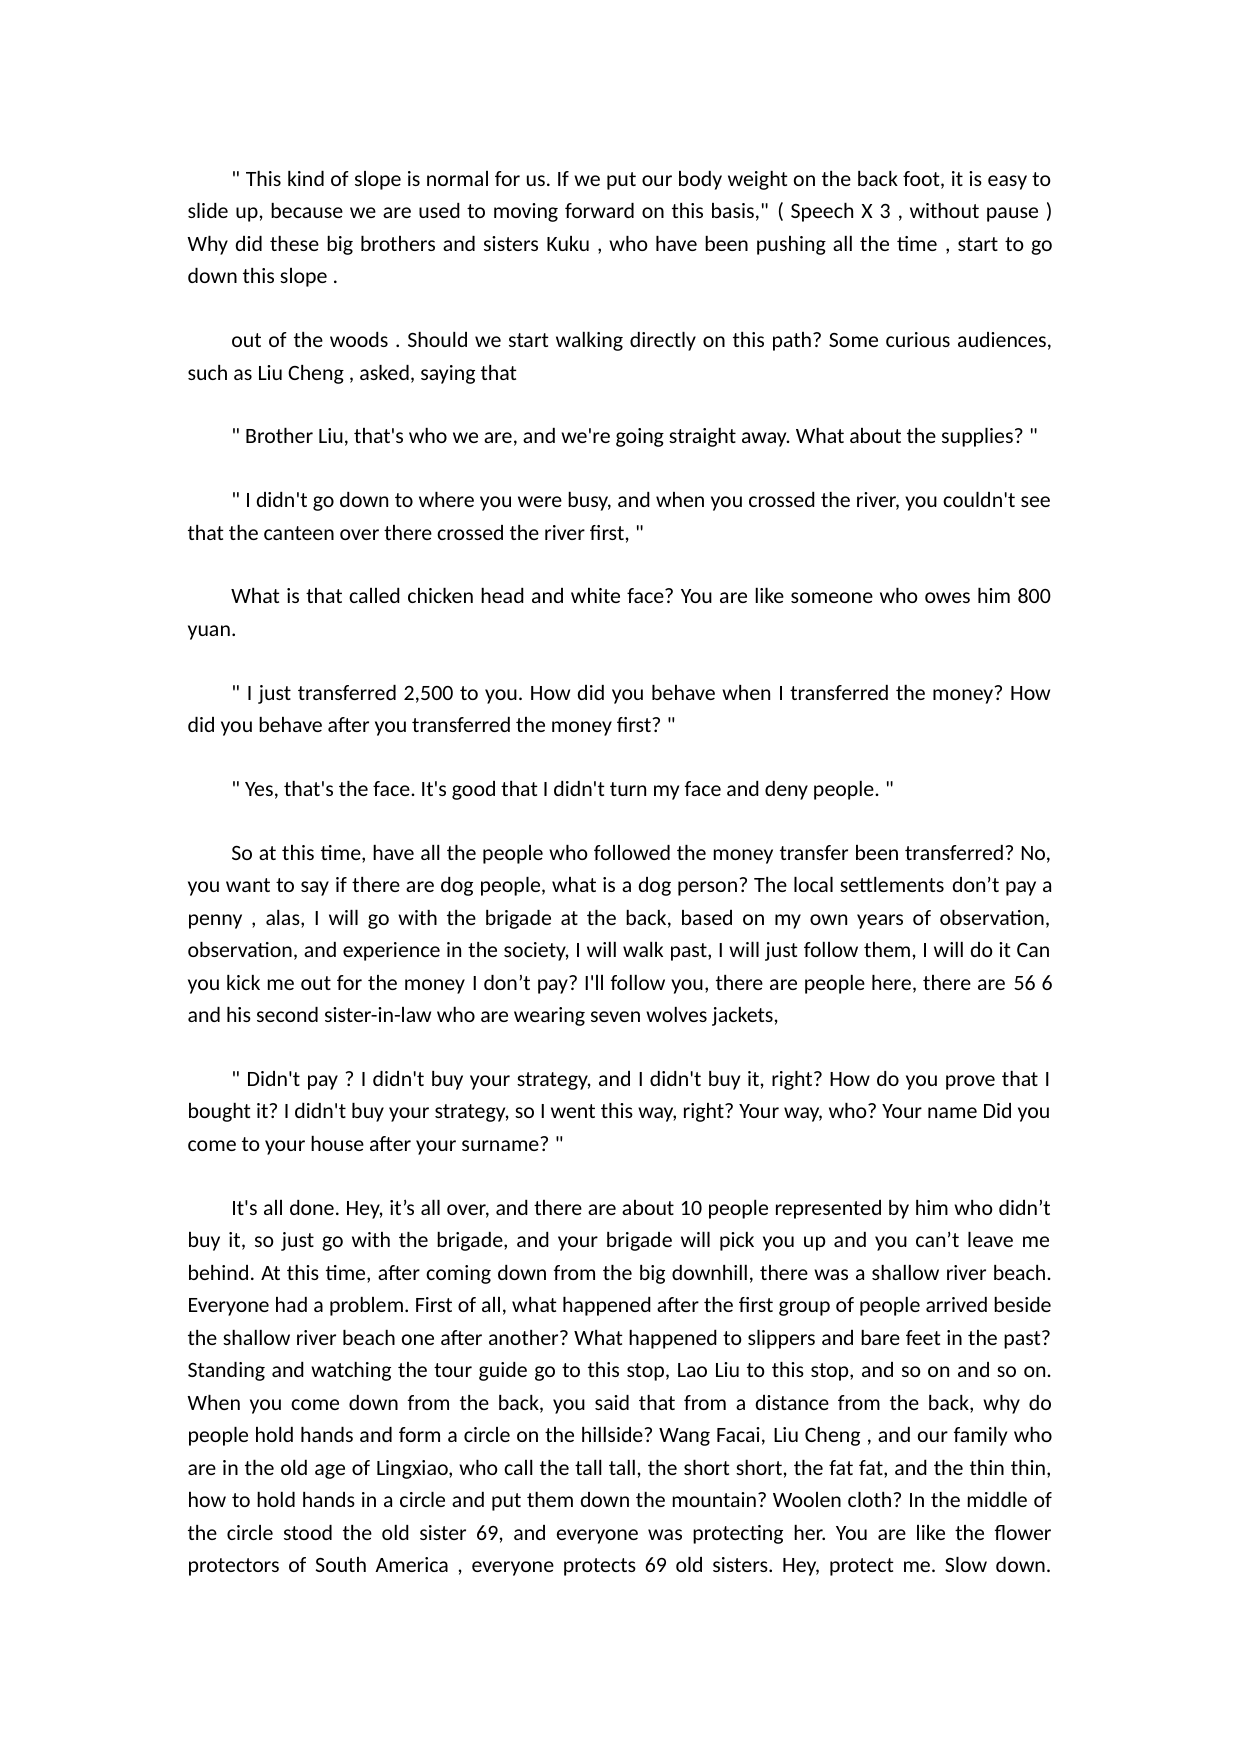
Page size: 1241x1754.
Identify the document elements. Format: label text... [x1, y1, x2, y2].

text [187, 1191, 1053, 1581]
text So at this time, have all the people who followed the money transfer been transferred? No, you want to say if there are dog people, what is a dog person? The local settlements don’t pay a penny , alas, I will go with the brigade at the back, based on my own years of observation, observation, and experience in the society, I will walk past, I will just follow them, I will do it Can you kick me out for the money I don’t pay? I'll follow you, there are people here, there are 56 6 and his second sister-in-law who are wearing seven wolves jackets, [187, 836, 1053, 1031]
text " I didn't go down to where you were busy, and when you crossed the river, you couldn't see that the canteen over there crossed the river first, " [187, 483, 1053, 548]
text " I just transferred 2,500 to you. How did you behave when I transferred the money? How did you behave after you transferred the money first? " [187, 676, 1053, 741]
text out of the woods . Should we start walking directly on this path? Some curious audiences, such as Liu Cheng , asked, saying that [187, 323, 1053, 388]
text " Didn't pay ? I didn't buy your strategy, and I didn't buy it, right? How do you prove that I bought it? I didn't buy your strategy, so I went this way, right? Your way, who? Your name Did you come to your house after your surname? " [187, 1062, 1053, 1159]
text " This kind of slope is normal for us. If we put our body weight on the back foot, it is easy to slide up, because we are used to moving forward on this basis," ( Speech X 3 , without pause ) Why did these big brothers and sisters Kuku , who have been pushing all the time , start to go down this slope . [187, 162, 1053, 292]
text " Yes, that's the face. It's good that I didn't turn my face and deny people. " [187, 772, 1053, 804]
text What is that called chicken head and white face? You are like someone who owes him 800 yuan. [187, 579, 1053, 644]
text " Brother Liu, that's who we are, and we're going straight away. What about the supplies? " [187, 419, 1053, 452]
